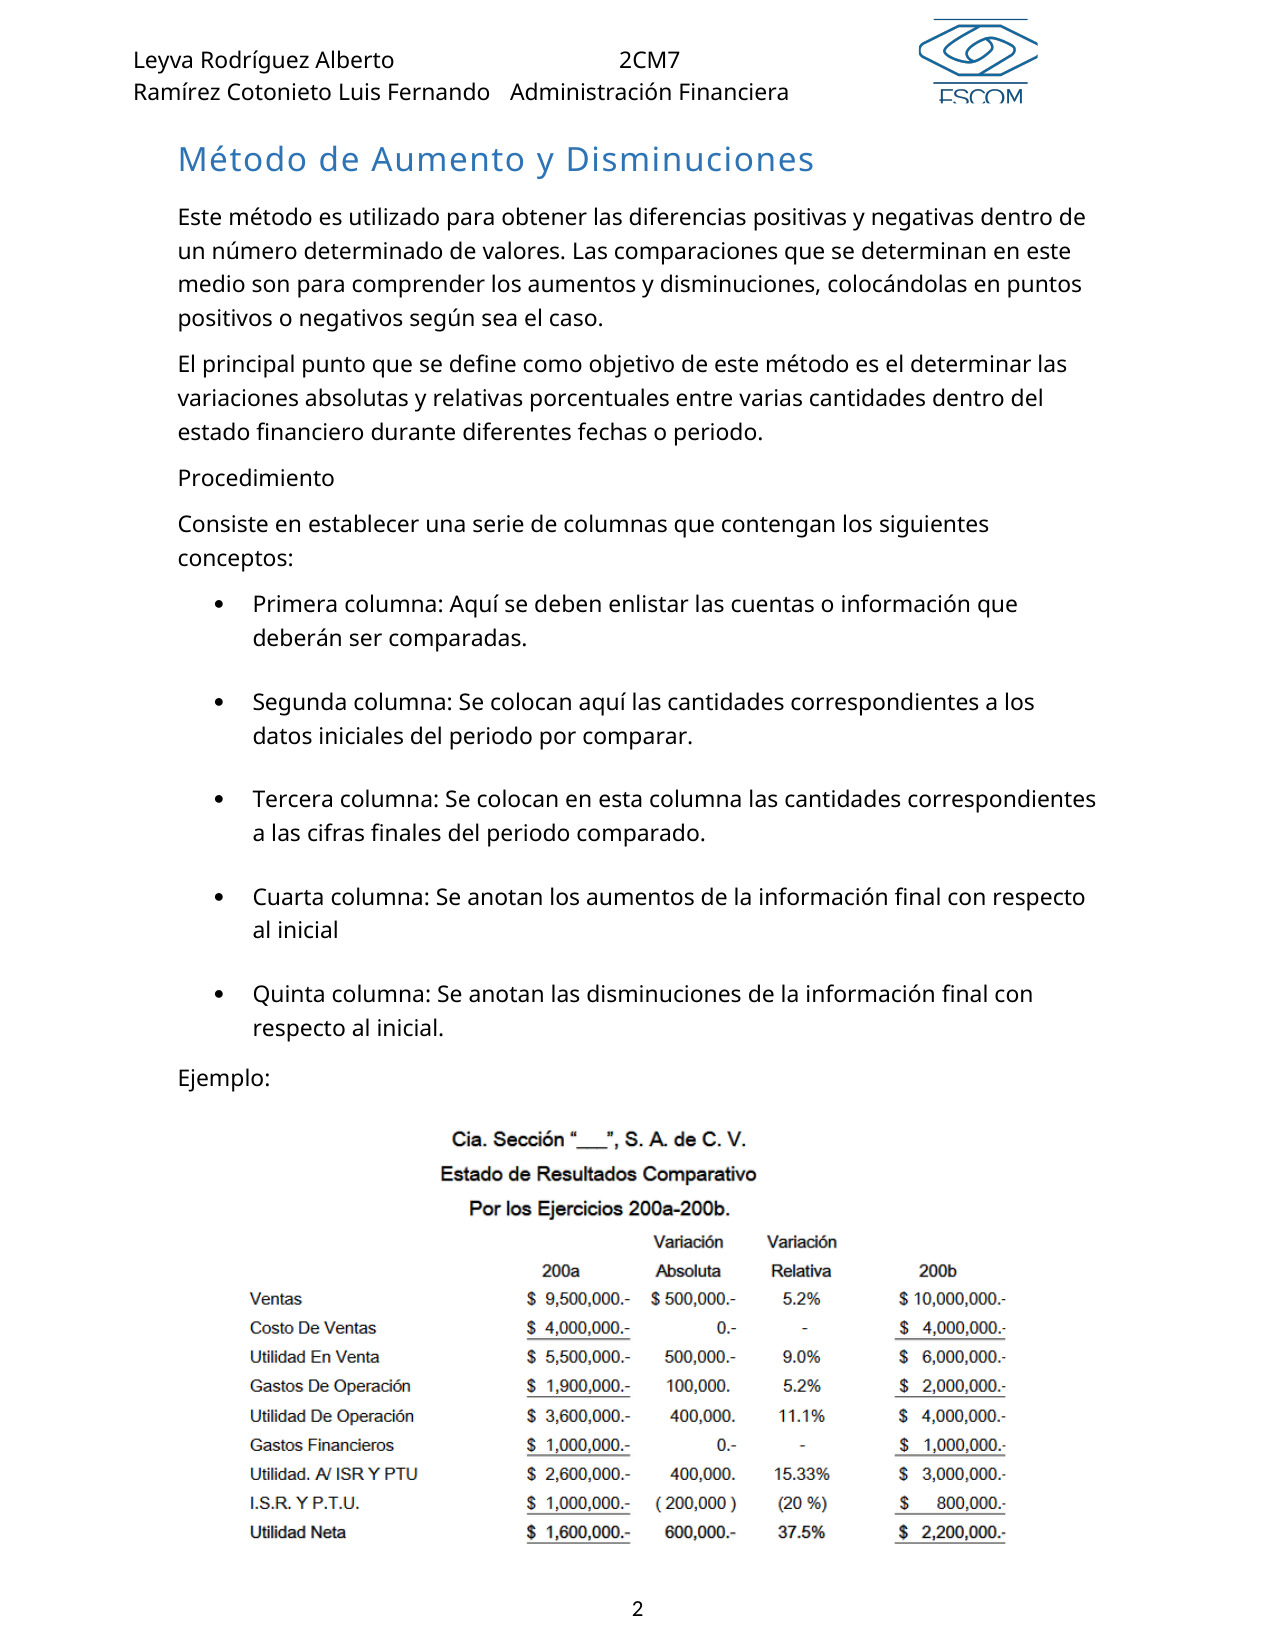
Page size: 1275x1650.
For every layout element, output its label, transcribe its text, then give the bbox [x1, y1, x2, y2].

text Este método es utilizado para obtener las diferencias positivas y negativas dentro de un número determinado de valores. Las comparaciones que se determinan en este medio son para comprender los aumentos y disminuciones, colocándolas en puntos positivos o negativos según sea el caso. [177, 201, 1098, 333]
list Primera columna: Aquí se deben enlistar las cuentas o información que deberán ser comparadas. [215, 588, 1098, 684]
text Procedimiento [177, 462, 1098, 493]
subtitle Método de Aumento y Disminuciones [177, 135, 1098, 181]
list Cuarta columna: Se anotan los aumentos de la información final con respecto al inicial [215, 881, 1098, 976]
picture [918, 18, 1038, 104]
picture [242, 1116, 1011, 1547]
list Tercera columna: Se colocan en esta columna las cantidades correspondientes a las cifras finales del periodo comparado. [215, 783, 1098, 878]
list Quinta columna: Se anotan las disminuciones de la información final con respecto al inicial. [215, 978, 1098, 1043]
list Segunda columna: Se colocan aquí las cantidades correspondientes a los datos iniciales del periodo por comparar. [215, 686, 1098, 781]
text Ejemplo: [177, 1062, 1098, 1093]
text Consiste en establecer una serie de columnas que contengan los siguientes conceptos: [177, 508, 1098, 573]
text El principal punto que se define como objetivo de este método es el determinar las variaciones absolutas y relativas porcentuales entre varias cantidades dentro del estado financiero durante diferentes fechas o periodo. [177, 348, 1098, 447]
